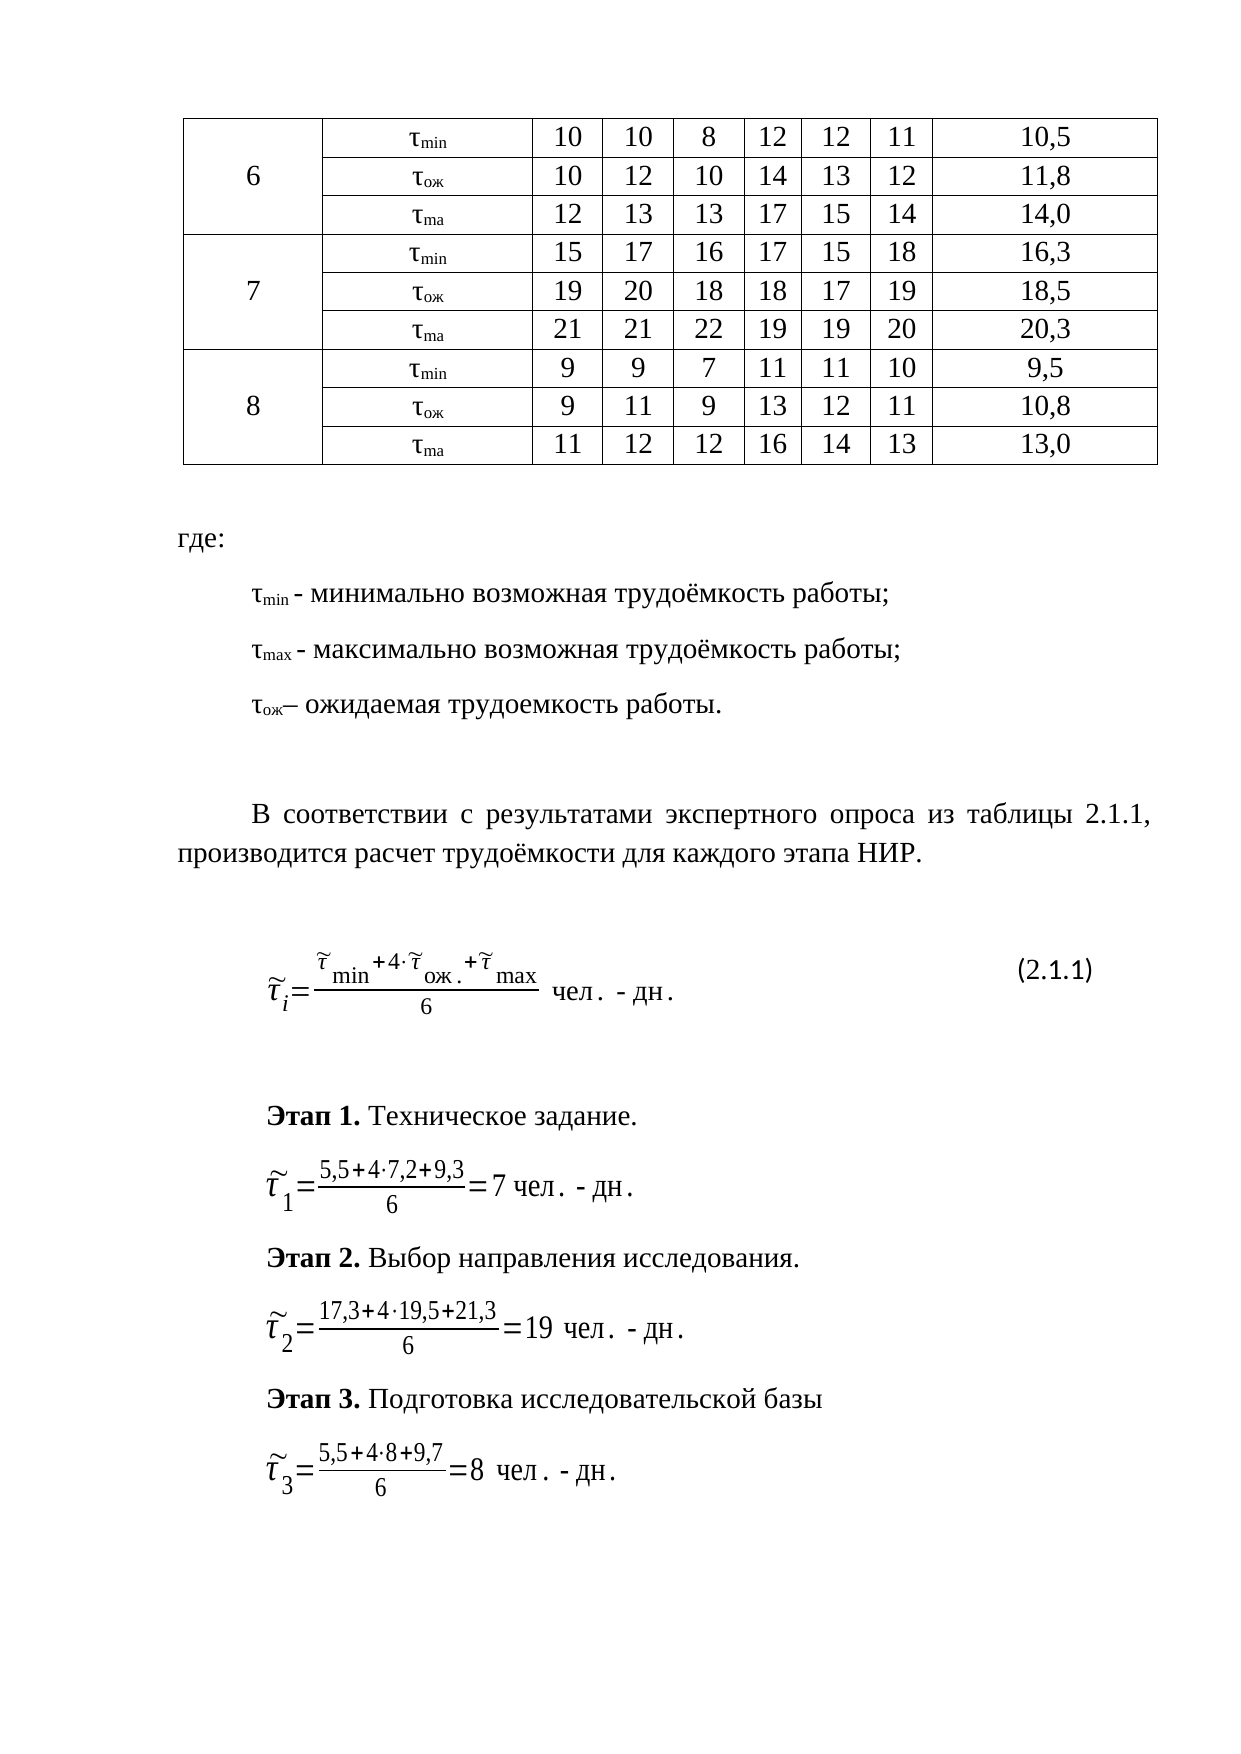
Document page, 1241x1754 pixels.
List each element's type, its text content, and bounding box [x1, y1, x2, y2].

table_cell 19 [533, 273, 602, 310]
table_cell 7 [184, 235, 322, 349]
table_cell 11 [533, 427, 602, 464]
table_cell 13 [802, 158, 870, 195]
table_cell 13 [871, 427, 932, 464]
table_cell 10 [603, 119, 673, 157]
text τmax - максимально возможная трудоёмкость работы; [177, 631, 1152, 664]
table_cell 12 [871, 158, 932, 195]
table_cell 12 [802, 119, 870, 157]
table_cell 9 [533, 388, 602, 426]
table_cell 18 [871, 235, 932, 272]
text Этап 2. Выбор направления исследования. [177, 1240, 1152, 1273]
table_cell 15 [802, 196, 870, 233]
table_cell 12 [533, 196, 602, 233]
table_cell 11 [745, 350, 801, 387]
table_cell 8 [674, 119, 744, 157]
table_cell 10 [533, 119, 602, 157]
table_cell 19 [745, 311, 801, 349]
table_cell 21 [603, 311, 673, 349]
table_cell 9 [674, 388, 744, 426]
table_cell 9 [533, 350, 602, 387]
text τож– ожидаемая трудоемкость работы. [177, 686, 1152, 719]
table_cell 16 [674, 235, 744, 272]
table_cell 12 [674, 427, 744, 464]
text В соответствии с результатами экспертного опроса из таблицы 2.1.1, производится расчет трудоёмкости для каждого этапа НИР. [177, 796, 1152, 868]
table_cell 20,3 [933, 311, 1157, 349]
table_cell 18,5 [933, 273, 1157, 310]
table_cell 18 [674, 273, 744, 310]
table_cell τmin [323, 235, 532, 272]
table_cell 15 [533, 235, 602, 272]
table_cell 13 [745, 388, 801, 426]
table_cell 14 [802, 427, 870, 464]
table_cell 17 [802, 273, 870, 310]
table_cell 9,5 [933, 350, 1157, 387]
table_cell 11 [871, 119, 932, 157]
table_cell 19 [871, 273, 932, 310]
table_cell 13 [603, 196, 673, 233]
table_cell τma [323, 311, 532, 349]
table_cell 10,5 [933, 119, 1157, 157]
table_cell 20 [603, 273, 673, 310]
table_cell 17 [745, 235, 801, 272]
table_cell 13,0 [933, 427, 1157, 464]
table_cell 22 [674, 311, 744, 349]
table_cell 11 [871, 388, 932, 426]
text Этап 1. Техническое задание. [177, 1098, 1152, 1132]
table_cell 6 [184, 119, 322, 233]
table_cell τmin [323, 350, 532, 387]
table_cell 9 [603, 350, 673, 387]
text где: [177, 520, 1152, 554]
table_cell τож [323, 388, 532, 426]
table_cell 14 [871, 196, 932, 233]
table_cell 21 [533, 311, 602, 349]
table_cell 8 [184, 350, 322, 464]
text τmin - минимально возможная трудоёмкость работы; [177, 576, 1152, 609]
table_cell 10 [871, 350, 932, 387]
table_cell 10 [533, 158, 602, 195]
table_cell τma [323, 427, 532, 464]
table_cell 7 [674, 350, 744, 387]
table_cell 18 [745, 273, 801, 310]
table_cell 12 [802, 388, 870, 426]
table_cell 14 [745, 158, 801, 195]
table_cell τma [323, 196, 532, 233]
table_cell 19 [802, 311, 870, 349]
table_cell τож [323, 273, 532, 310]
table_cell 15 [802, 235, 870, 272]
table_cell 12 [603, 427, 673, 464]
table_cell 16 [745, 427, 801, 464]
table_cell 11 [802, 350, 870, 387]
table_cell 17 [603, 235, 673, 272]
text Этап 3. Подготовка исследовательской базы [177, 1381, 1152, 1415]
table_cell 20 [871, 311, 932, 349]
table_cell 12 [603, 158, 673, 195]
table_cell 16,3 [933, 235, 1157, 272]
table_cell 14,0 [933, 196, 1157, 233]
table_cell 11 [603, 388, 673, 426]
table_cell τож [323, 158, 532, 195]
table_cell 10,8 [933, 388, 1157, 426]
table_cell 13 [674, 196, 744, 233]
table_cell 10 [674, 158, 744, 195]
table_cell 11,8 [933, 158, 1157, 195]
table_cell τmin [323, 119, 532, 157]
table_cell 12 [745, 119, 801, 157]
table_cell 17 [745, 196, 801, 233]
